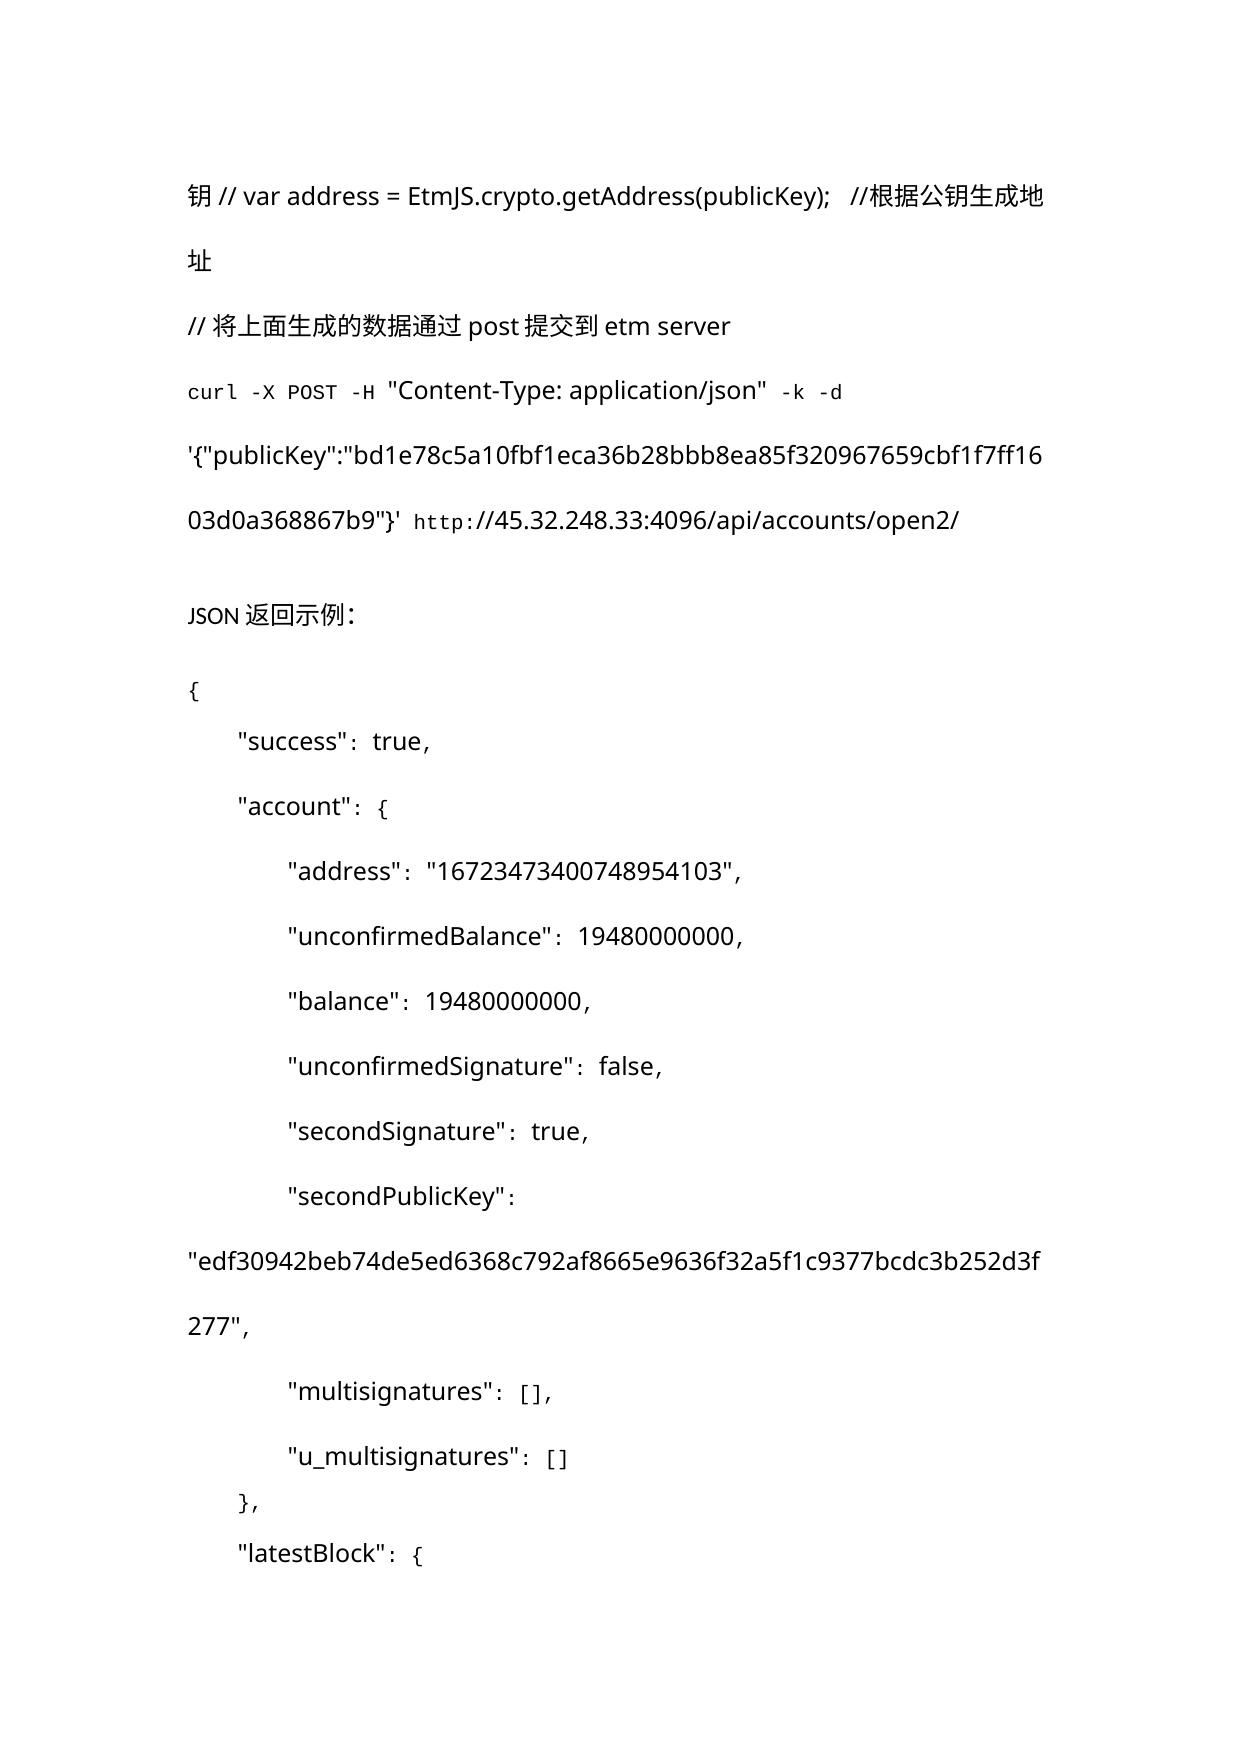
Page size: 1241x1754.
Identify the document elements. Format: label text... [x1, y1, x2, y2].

text "u_multisignatures": [] [187, 1423, 1053, 1488]
text "success": true, [187, 708, 1053, 773]
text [187, 162, 1053, 292]
text "latestBlock": { [187, 1520, 1053, 1585]
text { [187, 675, 1053, 708]
text }, [187, 1488, 1053, 1520]
text "account": { [187, 773, 1053, 838]
text "address": "16723473400748954103", [187, 838, 1053, 903]
text "balance": 19480000000, [187, 968, 1053, 1033]
text JSON返回示例： [187, 581, 1053, 646]
text "secondSignature": true, [187, 1098, 1053, 1163]
text curl -X POST -H "Content-Type: application/json" -k -d '{"publicKey":"bd1e78c5a10fbf1eca36b28bbb8ea85f320967659cbf1f7ff1603d0a368867b9"}' http://45.32.248.33:4096/api/accounts/open2/ [187, 357, 1053, 552]
text // 将上面生成的数据通过post提交到etm server [187, 292, 1053, 357]
text "unconfirmedSignature": false, [187, 1033, 1053, 1098]
text "multisignatures": [], [187, 1358, 1053, 1423]
text "unconfirmedBalance": 19480000000, [187, 903, 1053, 968]
text "secondPublicKey": "edf30942beb74de5ed6368c792af8665e9636f32a5f1c9377bcdc3b252d3f277", [187, 1163, 1053, 1358]
